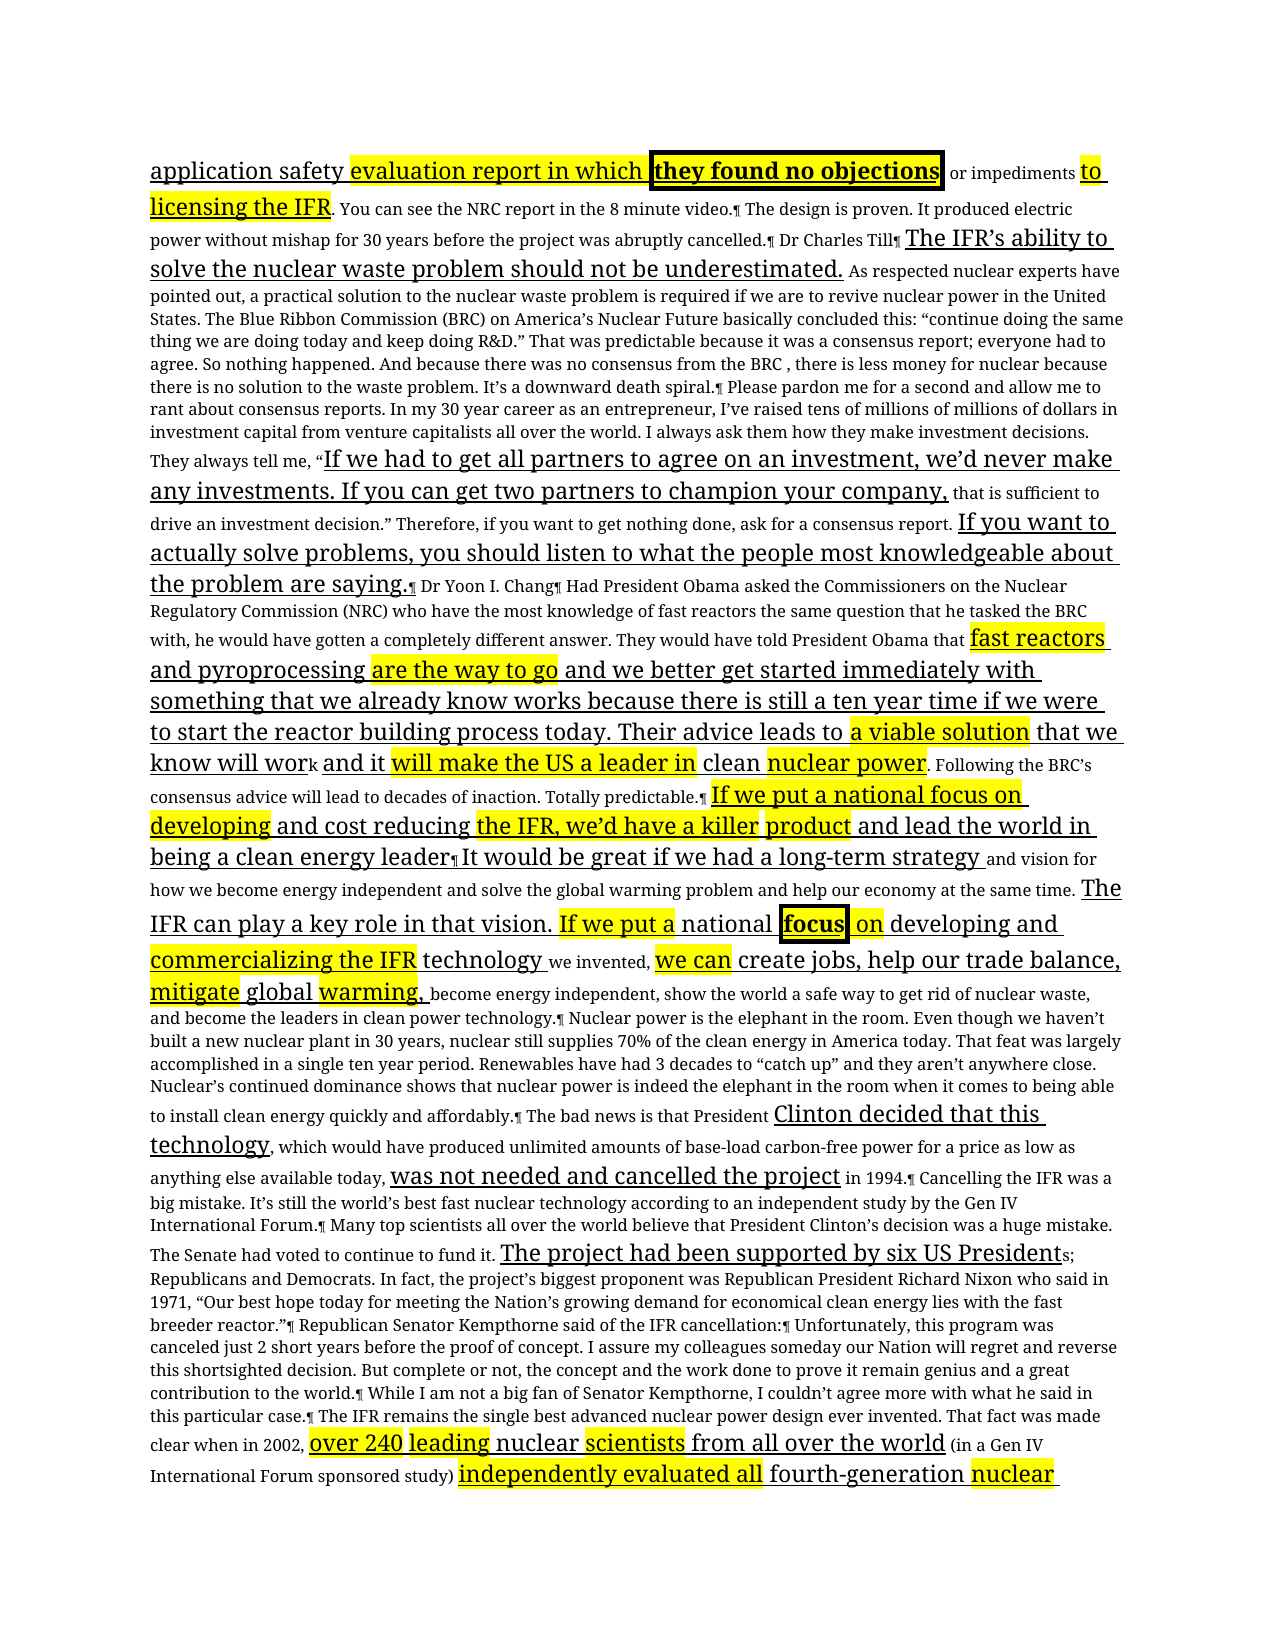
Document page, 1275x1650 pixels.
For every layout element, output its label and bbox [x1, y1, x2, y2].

text [150, 150, 1125, 1489]
